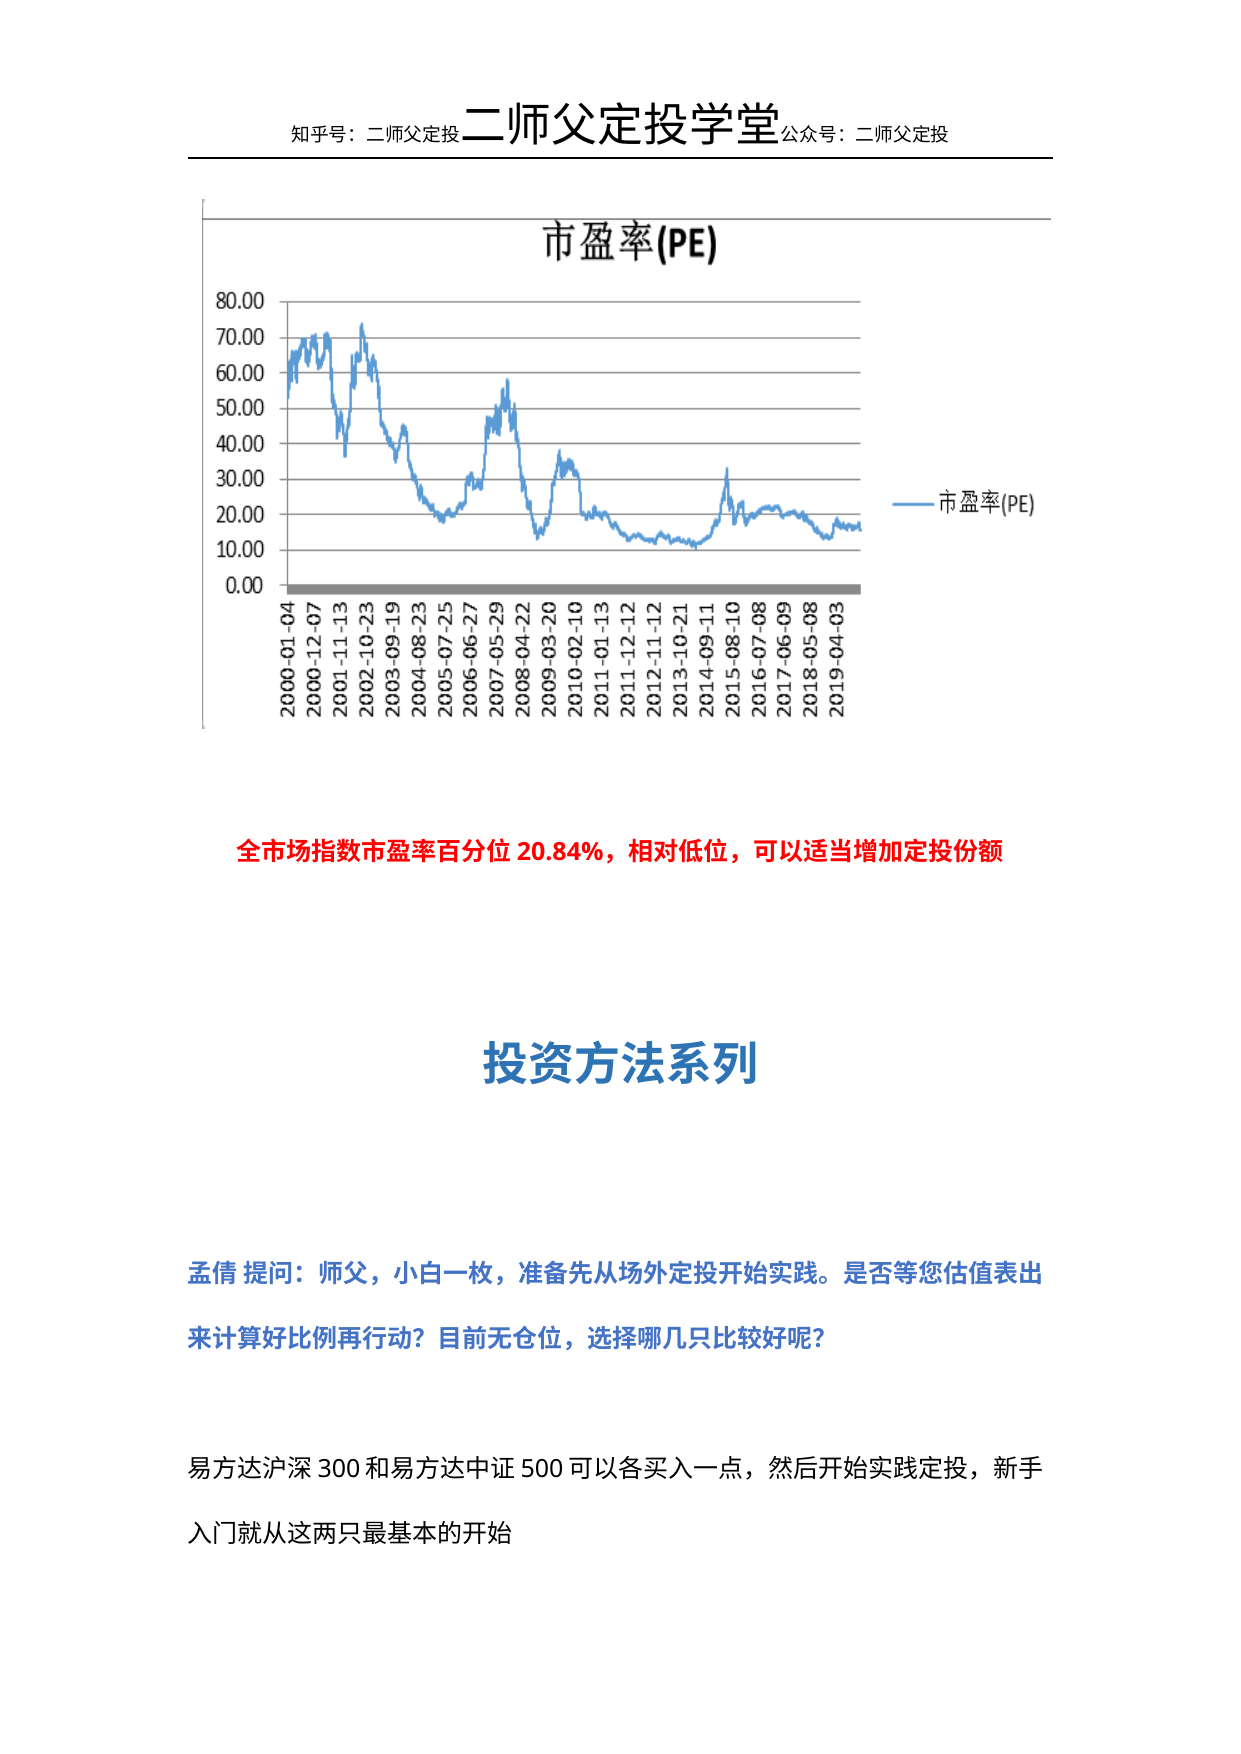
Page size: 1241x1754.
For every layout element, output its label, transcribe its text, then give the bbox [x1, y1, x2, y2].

text 易方达沪深300和易方达中证500可以各买入一点，然后开始实践定投，新手入门就从这两只最基本的开始 [187, 1434, 1053, 1564]
picture [202, 199, 1051, 729]
text 投资方法系列 [187, 1012, 1053, 1109]
text 孟倩 提问：师父，小白一枚，准备先从场外定投开始实践。是否等您估值表出来计算好比例再行动？目前无仓位，选择哪几只比较好呢？ [187, 1239, 1053, 1369]
text 全市场指数市盈率百分位20.84%，相对低位，可以适当增加定投份额 [187, 817, 1053, 882]
